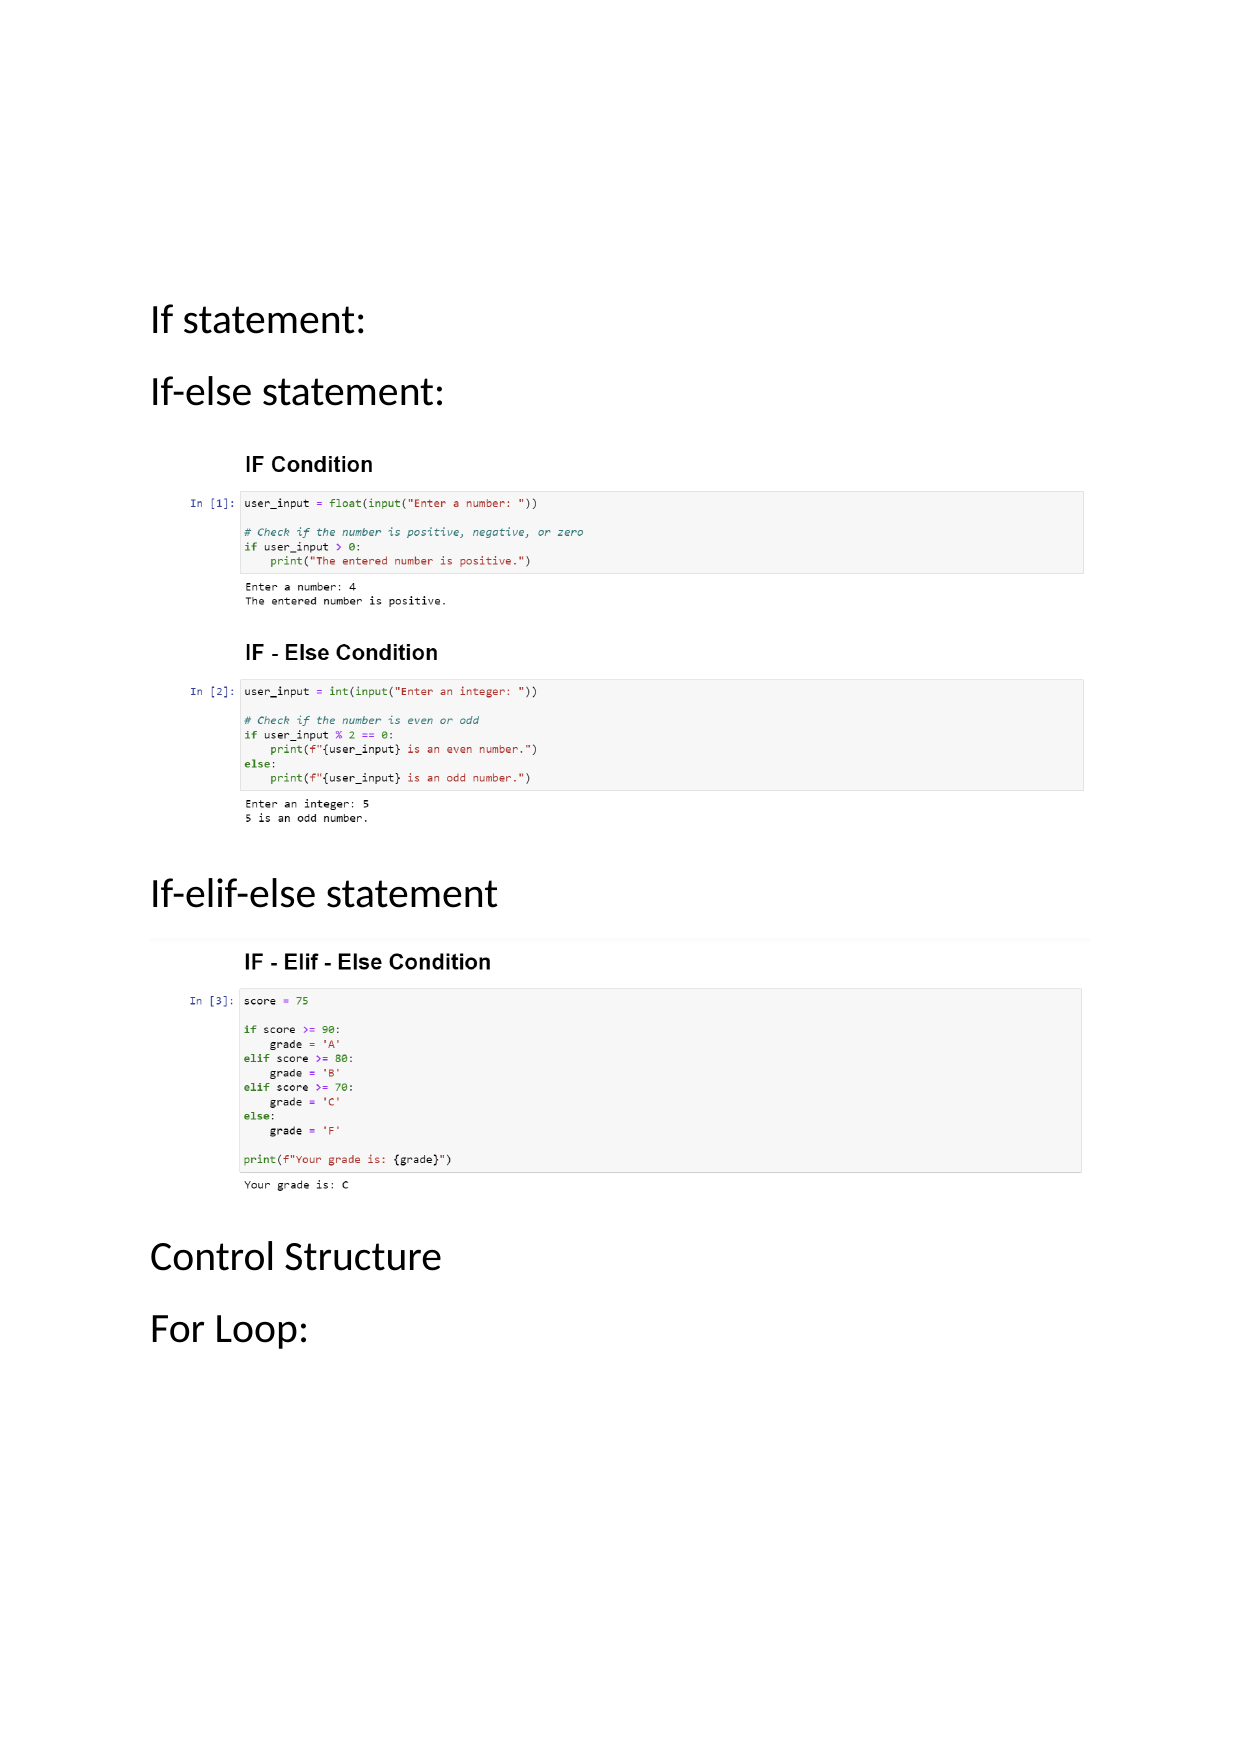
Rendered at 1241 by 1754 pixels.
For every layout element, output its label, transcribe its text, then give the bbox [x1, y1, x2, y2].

text If-elif-else statement [150, 867, 1090, 917]
picture [150, 938, 1091, 1212]
text If statement: [150, 293, 1090, 344]
text If-else statement: [150, 365, 1090, 416]
picture [150, 436, 1091, 848]
text For Loop: [150, 1302, 1090, 1353]
text Control Structure [150, 1230, 1090, 1281]
